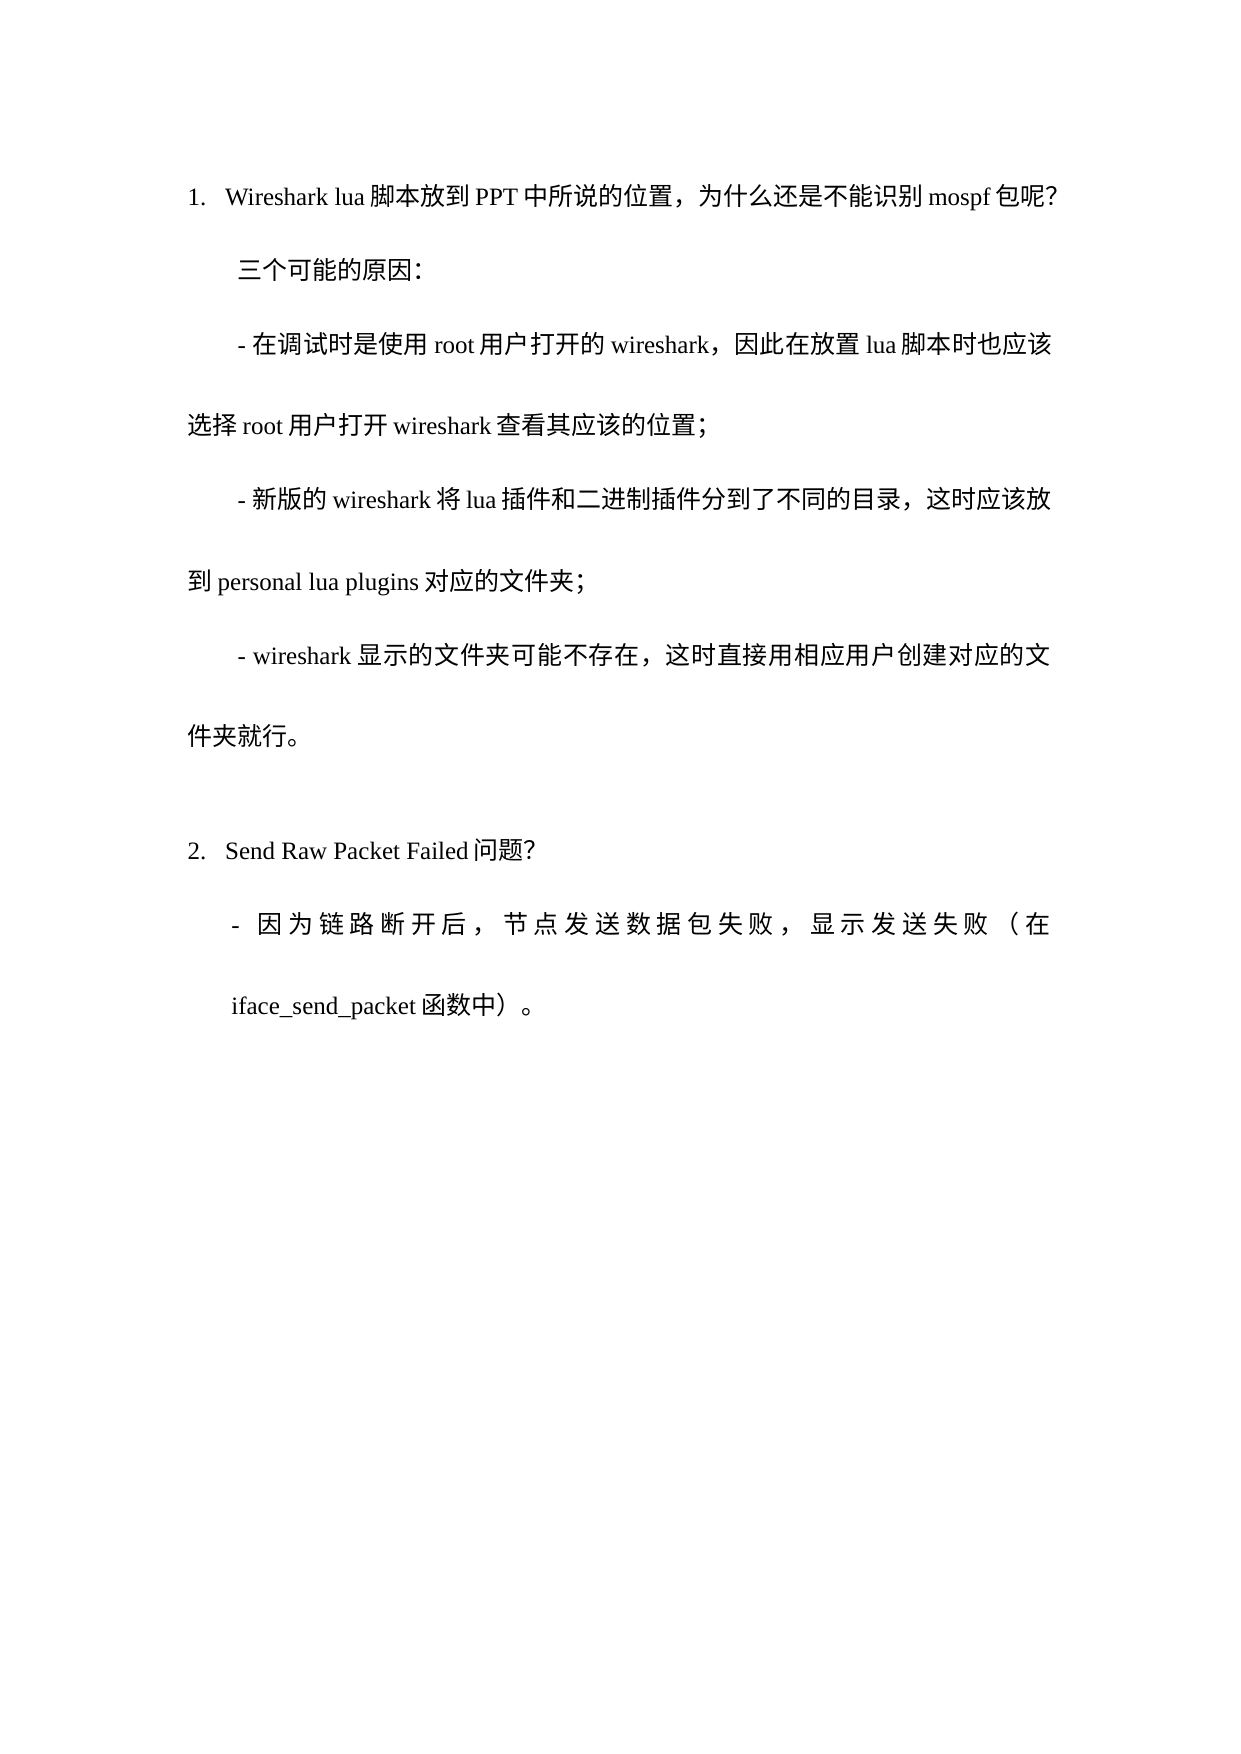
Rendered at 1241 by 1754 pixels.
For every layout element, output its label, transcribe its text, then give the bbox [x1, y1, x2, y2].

list - 新版的wireshark将lua插件和二进制插件分到了不同的目录，这时应该放到personal lua plugins对应的文件夹； [187, 465, 1053, 612]
list - 因为链路断开后，节点发送数据包失败，显示发送失败（在iface_send_packet函数中）。 [231, 890, 1053, 1036]
list - 在调试时是使用root用户打开的wireshark，因此在放置lua脚本时也应该选择root用户打开wireshark查看其应该的位置； [187, 310, 1053, 456]
list - wireshark显示的文件夹可能不存在，这时直接用相应用户创建对应的文件夹就行。 [187, 621, 1053, 767]
list Send Raw Packet Failed问题？ [187, 816, 1053, 881]
list 三个可能的原因： [187, 236, 1053, 301]
list Wireshark lua脚本放到PPT中所说的位置，为什么还是不能识别mospf包呢？ [187, 162, 1053, 227]
